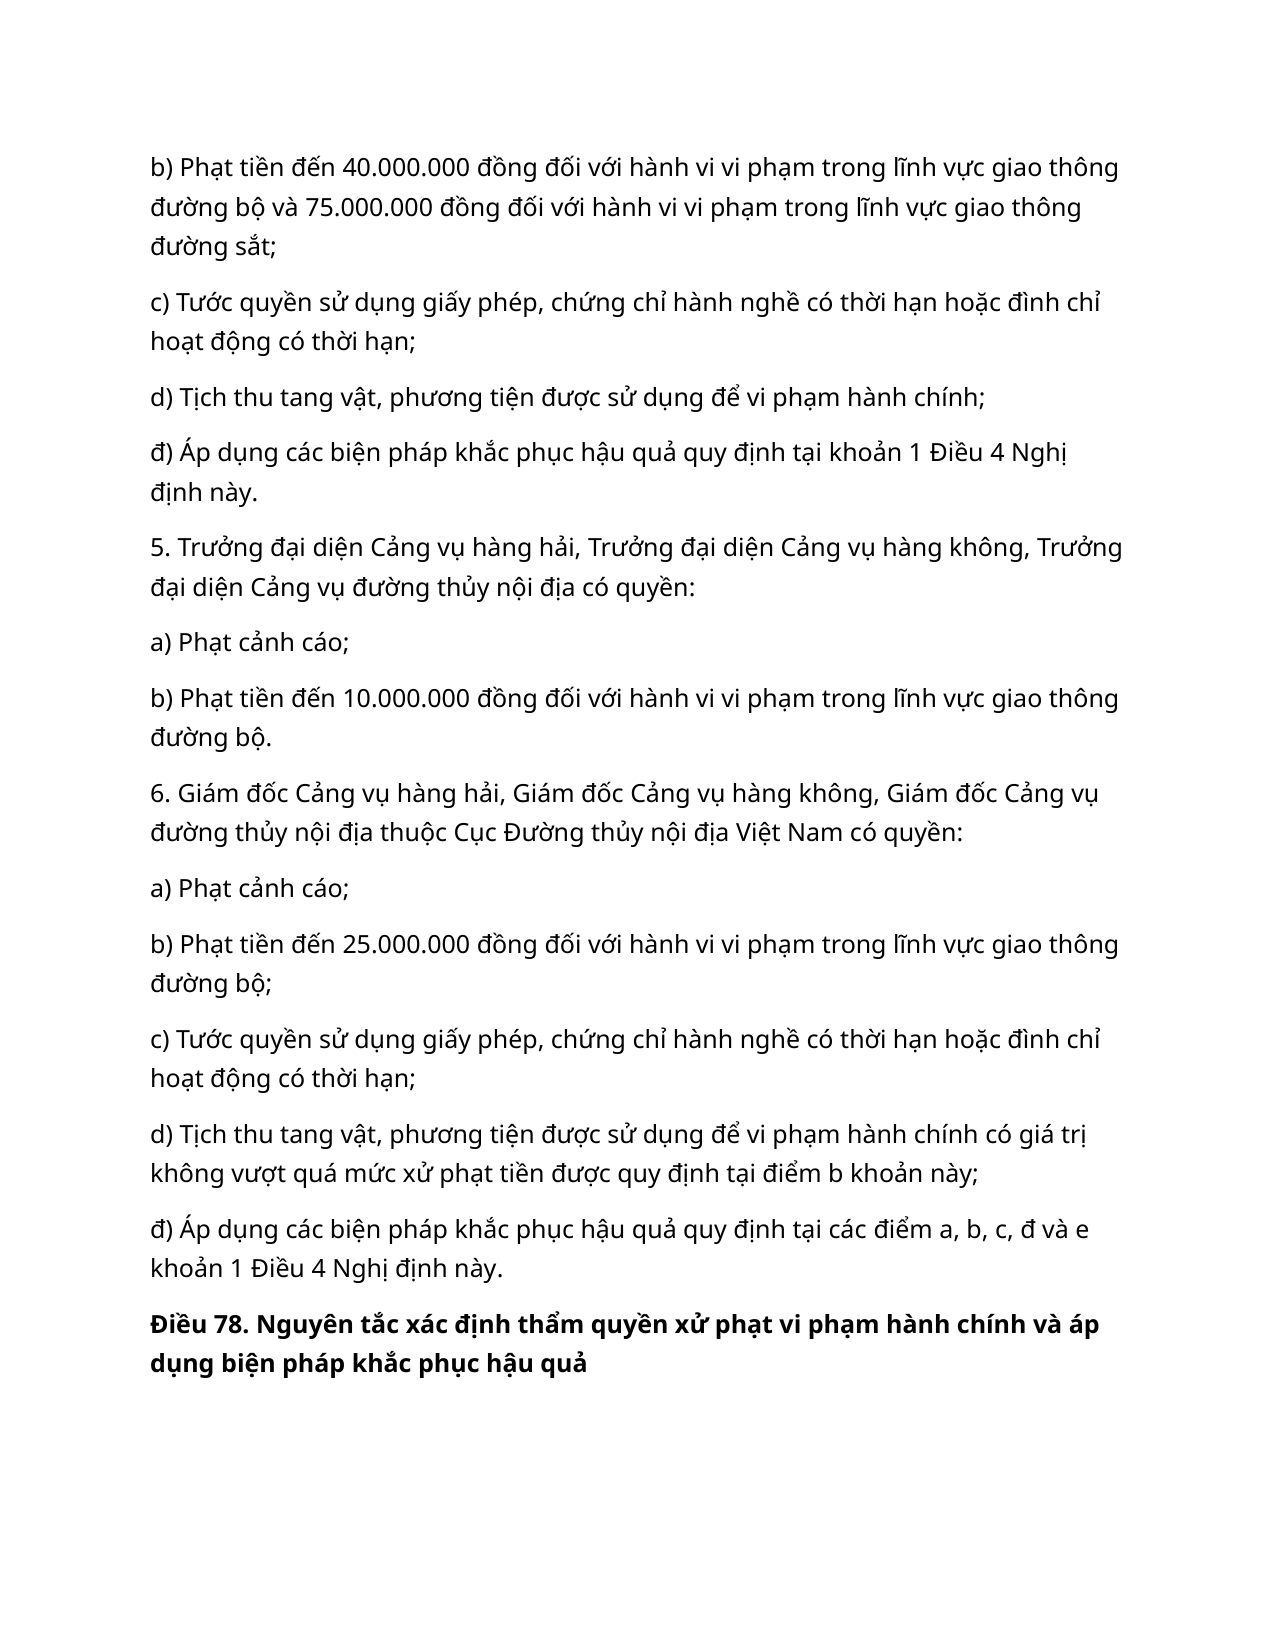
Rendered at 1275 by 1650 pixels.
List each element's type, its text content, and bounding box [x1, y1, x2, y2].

text a) Phạt cảnh cáo; [150, 625, 1125, 659]
text b) Phạt tiền đến 40.000.000 đồng đối với hành vi vi phạm trong lĩnh vực giao thông đường bộ và 75.000.000 đồng đối với hành vi vi phạm trong lĩnh vực giao thông đường sắt; [150, 150, 1125, 262]
text đ) Áp dụng các biện pháp khắc phục hậu quả quy định tại khoản 1 Điều 4 Nghị định này. [150, 435, 1125, 508]
text b) Phạt tiền đến 25.000.000 đồng đối với hành vi vi phạm trong lĩnh vực giao thông đường bộ; [150, 927, 1125, 1000]
text Điều 78. Nguyên tắc xác định thẩm quyền xử phạt vi phạm hành chính và áp dụng biện pháp khắc phục hậu quả [150, 1307, 1125, 1380]
text 5. Trưởng đại diện Cảng vụ hàng hải, Trưởng đại diện Cảng vụ hàng không, Trưởng đại diện Cảng vụ đường thủy nội địa có quyền: [150, 530, 1125, 603]
text c) Tước quyền sử dụng giấy phép, chứng chỉ hành nghề có thời hạn hoặc đình chỉ hoạt động có thời hạn; [150, 284, 1125, 357]
text đ) Áp dụng các biện pháp khắc phục hậu quả quy định tại các điểm a, b, c, đ và e khoản 1 Điều 4 Nghị định này. [150, 1212, 1125, 1285]
text b) Phạt tiền đến 10.000.000 đồng đối với hành vi vi phạm trong lĩnh vực giao thông đường bộ. [150, 681, 1125, 754]
text d) Tịch thu tang vật, phương tiện được sử dụng để vi phạm hành chính; [150, 379, 1125, 413]
text 6. Giám đốc Cảng vụ hàng hải, Giám đốc Cảng vụ hàng không, Giám đốc Cảng vụ đường thủy nội địa thuộc Cục Đường thủy nội địa Việt Nam có quyền: [150, 776, 1125, 849]
text d) Tịch thu tang vật, phương tiện được sử dụng để vi phạm hành chính có giá trị không vượt quá mức xử phạt tiền được quy định tại điểm b khoản này; [150, 1117, 1125, 1190]
text c) Tước quyền sử dụng giấy phép, chứng chỉ hành nghề có thời hạn hoặc đình chỉ hoạt động có thời hạn; [150, 1022, 1125, 1095]
text a) Phạt cảnh cáo; [150, 871, 1125, 905]
